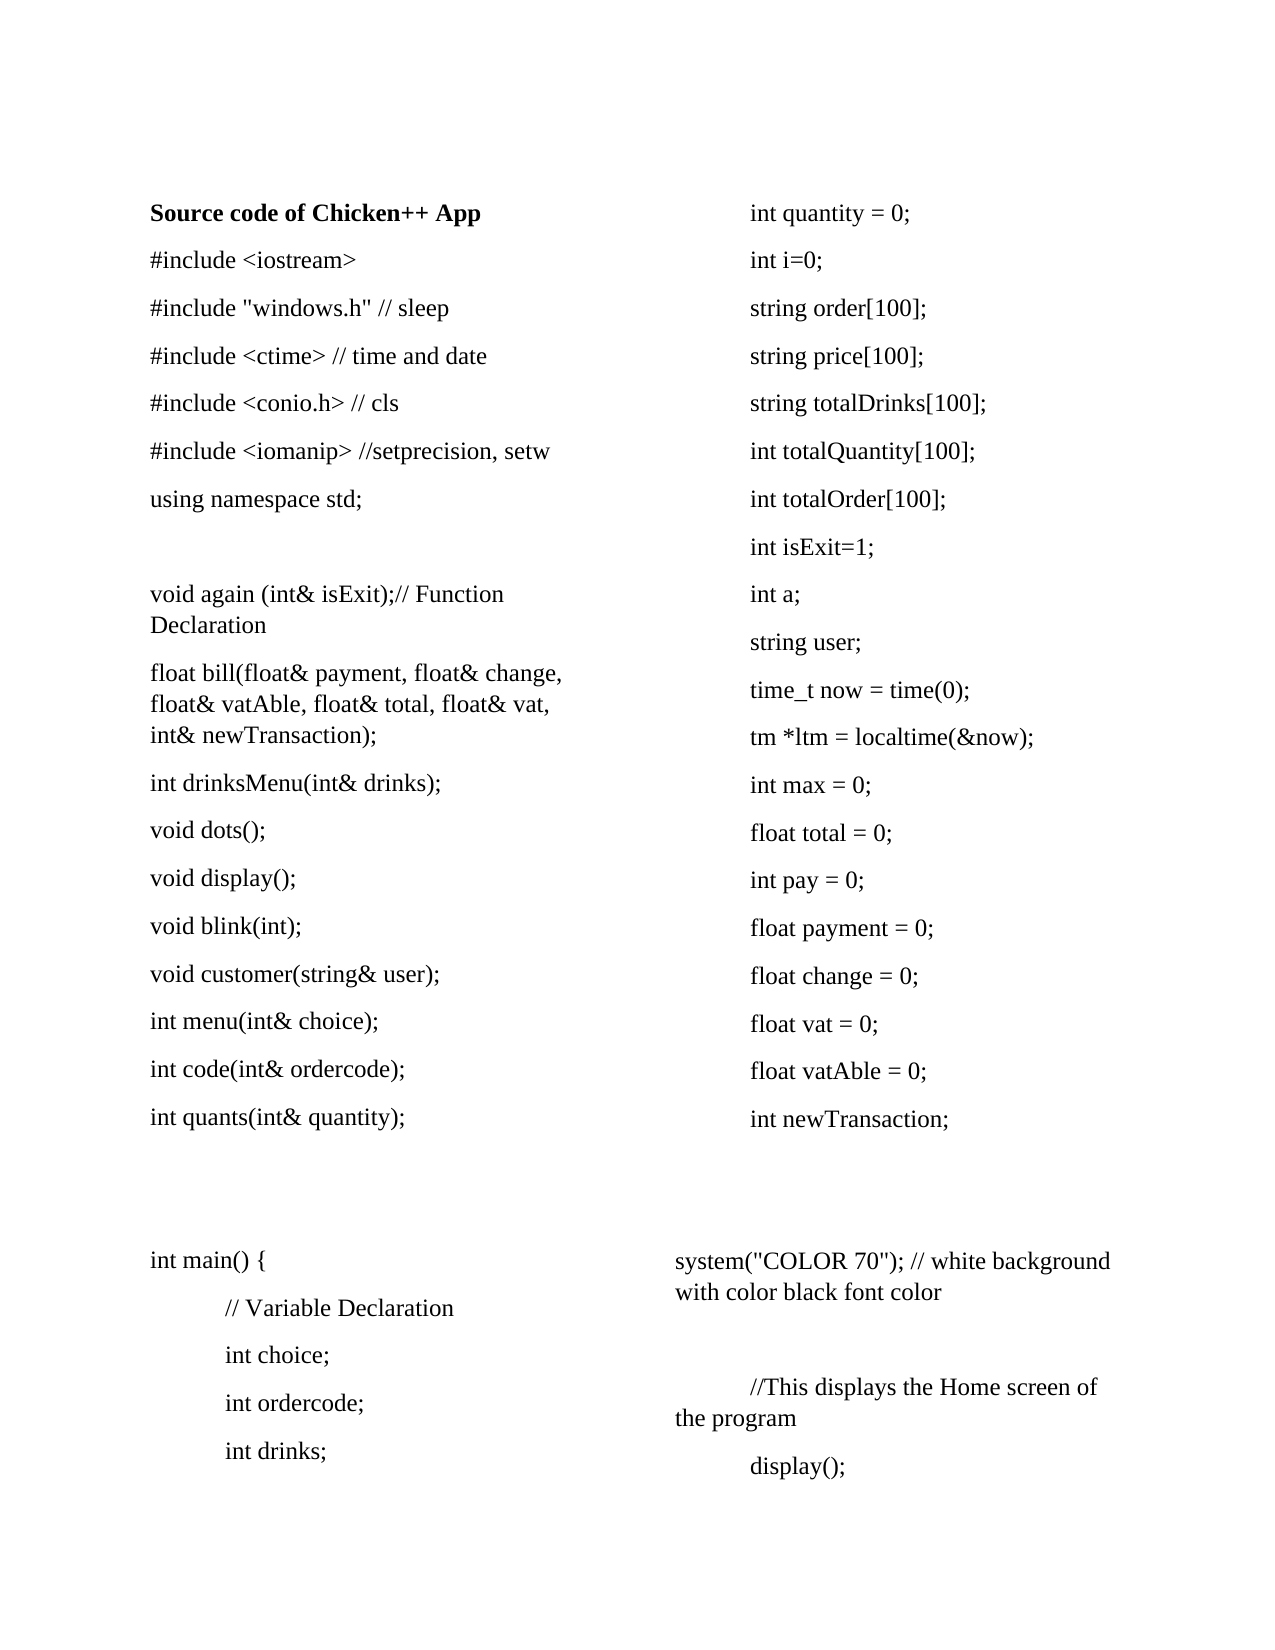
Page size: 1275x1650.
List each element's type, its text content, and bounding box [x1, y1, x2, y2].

text string price[100]; [675, 341, 1125, 369]
text system("COLOR 70"); // white background with color black font color [675, 1246, 1125, 1306]
text int drinks; [150, 1436, 600, 1464]
text int quantity = 0; [675, 198, 1125, 226]
text #include <conio.h> // cls [150, 388, 600, 417]
text int drinksMenu(int& drinks); [150, 768, 600, 797]
text #include "windows.h" // sleep [150, 293, 600, 322]
text void customer(string& user); [150, 959, 600, 987]
text using namespace std; [150, 484, 600, 513]
text #include <iomanip> //setprecision, setw [150, 436, 600, 465]
text int newTransaction; [675, 1104, 1125, 1133]
text time_t now = time(0); [675, 675, 1125, 703]
text int totalQuantity[100]; [675, 436, 1125, 465]
text int pay = 0; [675, 866, 1125, 894]
text int menu(int& choice); [150, 1006, 600, 1035]
text float change = 0; [675, 961, 1125, 990]
text //This displays the Home screen of the program [675, 1372, 1125, 1432]
text // Variable Declaration [150, 1293, 600, 1321]
text string totalDrinks[100]; [675, 388, 1125, 417]
text display(); [675, 1451, 1125, 1480]
text int i=0; [675, 245, 1125, 274]
text #include <iostream> [150, 245, 600, 274]
text void blink(int); [150, 911, 600, 940]
text Source code of Chicken++ App [150, 198, 600, 226]
text string user; [675, 627, 1125, 656]
text float bill(float& payment, float& change, float& vatAble, float& total, float& vat, int& newTransaction); [150, 658, 600, 749]
text float payment = 0; [675, 913, 1125, 942]
text void dots(); [150, 816, 600, 844]
text tm *ltm = localtime(&now); [675, 722, 1125, 751]
text int code(int& ordercode); [150, 1054, 600, 1083]
text int quants(int& quantity); [150, 1102, 600, 1131]
text #include <ctime> // time and date [150, 341, 600, 369]
text int a; [675, 579, 1125, 608]
text int ordercode; [150, 1388, 600, 1417]
text int isExit=1; [675, 532, 1125, 560]
text int choice; [150, 1340, 600, 1369]
text void again (int& isExit);// Function Declaration [150, 579, 600, 639]
text float vatAble = 0; [675, 1056, 1125, 1085]
text int totalOrder[100]; [675, 484, 1125, 513]
text int max = 0; [675, 770, 1125, 799]
text float vat = 0; [675, 1009, 1125, 1037]
text float total = 0; [675, 818, 1125, 847]
text int main() { [150, 1245, 600, 1274]
text void display(); [150, 863, 600, 892]
text string order[100]; [675, 293, 1125, 322]
